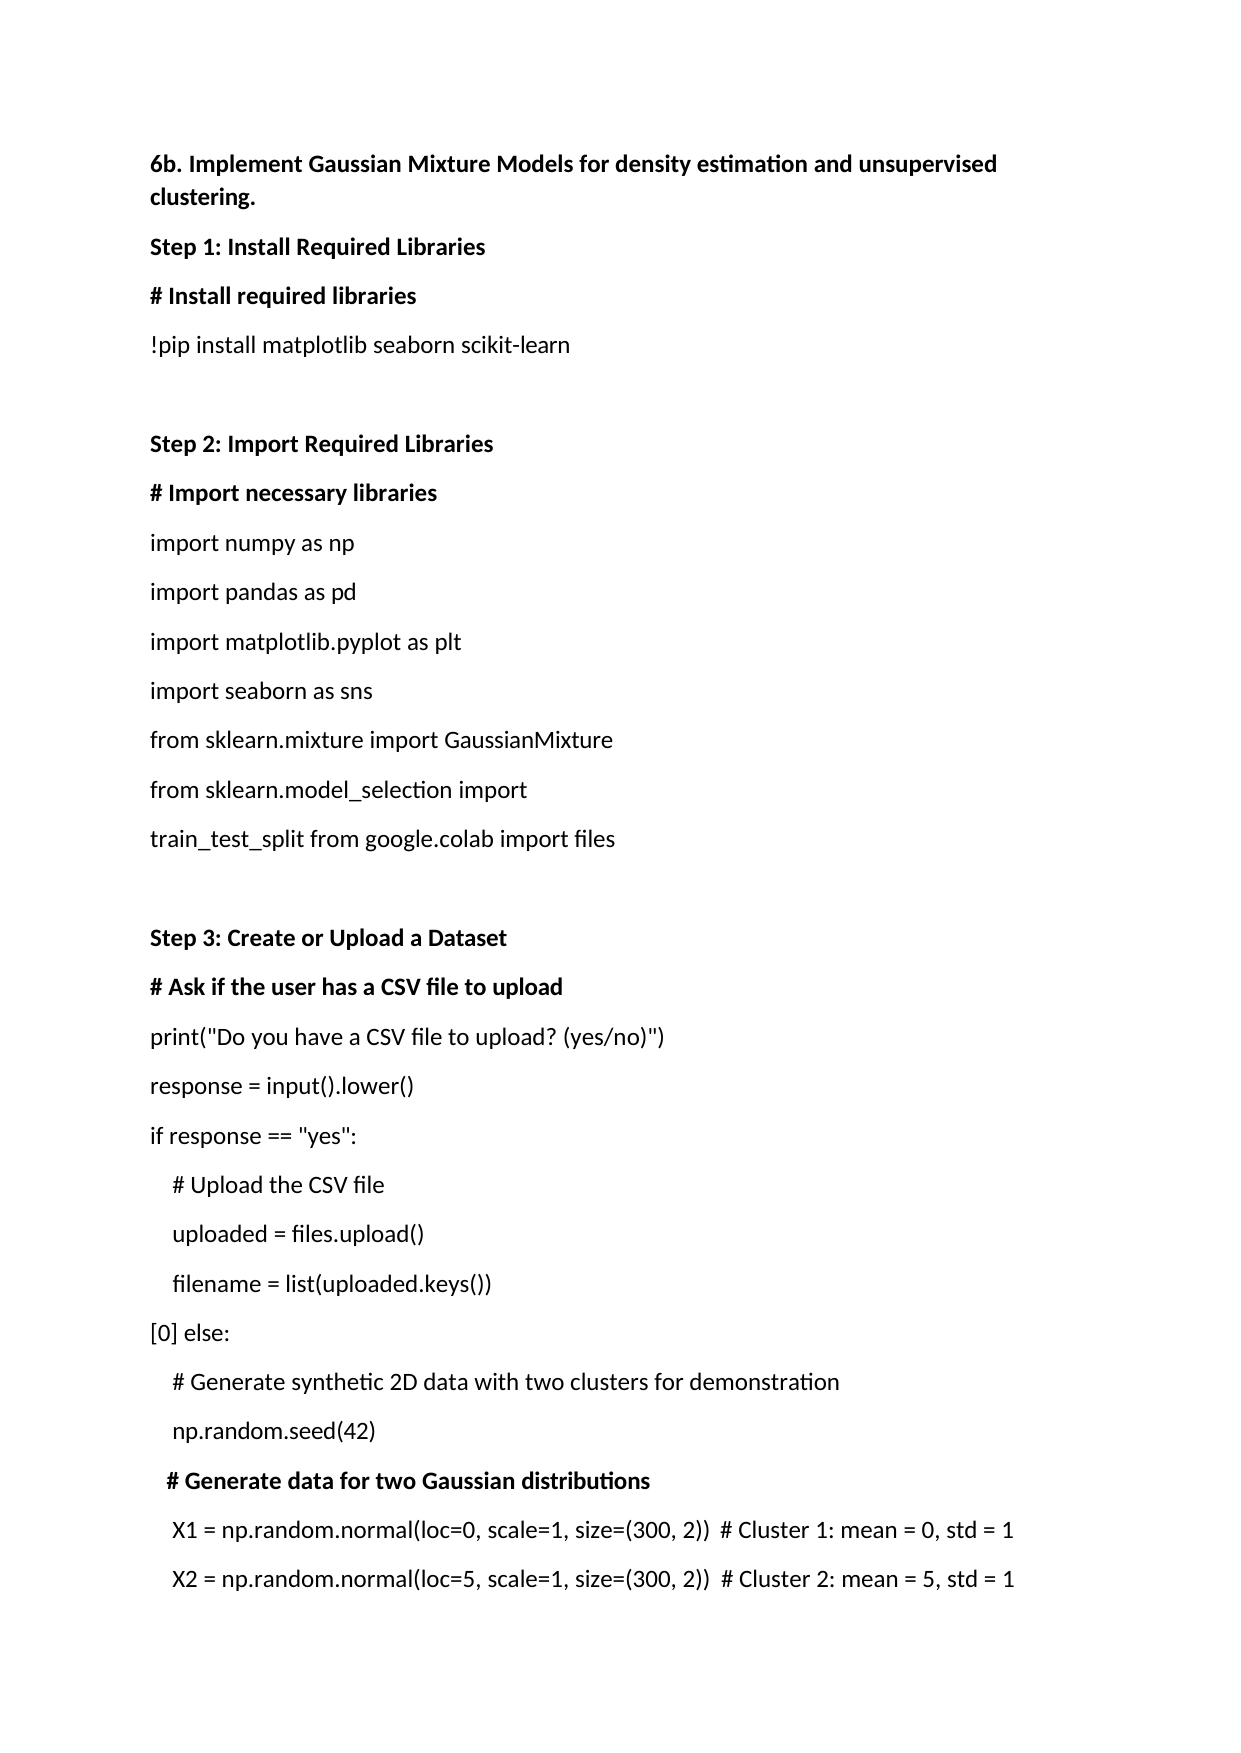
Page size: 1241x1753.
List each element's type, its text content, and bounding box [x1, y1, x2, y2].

text Step 2: Import Required Libraries # Import necessary libraries import numpy as np [150, 428, 499, 557]
text !pip install matplotlib seaborn scikit-learn [150, 329, 1093, 359]
text # Upload the CSV file uploaded = files.upload() [172, 1169, 472, 1249]
text print("Do you have a CSV file to upload? (yes/no)") response = input().lower() [150, 1021, 732, 1101]
text filename = list(uploaded.keys())[0] else: [150, 1268, 520, 1347]
text 6b. Implement Gaussian Mixture Models for density estimation and unsupervised clustering. [150, 148, 1093, 212]
text if response == "yes": [150, 1120, 1093, 1150]
text # Generate synthetic 2D data with two clusters for demonstration np.random.seed(42) [172, 1366, 975, 1446]
text X1 = np.random.normal(loc=0, scale=1, size=(300, 2)) # Cluster 1: mean = 0, std = 1 X2 = np.random.normal(loc=5, scale=1, size=(300, 2)) # Cluster 2: mean = 5, std = 1 [172, 1514, 1017, 1594]
text # Ask if the user has a CSV file to upload [150, 972, 1093, 1002]
text from sklearn.mixture import GaussianMixture [150, 724, 1093, 755]
subtitle Step 3: Create or Upload a Dataset [150, 922, 1093, 953]
text import pandas as pd [150, 576, 1093, 606]
subtitle # Generate data for two Gaussian distributions [166, 1465, 1093, 1495]
text import matplotlib.pyplot as plt import seaborn as sns [150, 626, 472, 706]
text Step 1: Install Required Libraries # Install required libraries [150, 231, 491, 310]
text from sklearn.model_selection import train_test_split from google.colab import files [150, 774, 686, 853]
